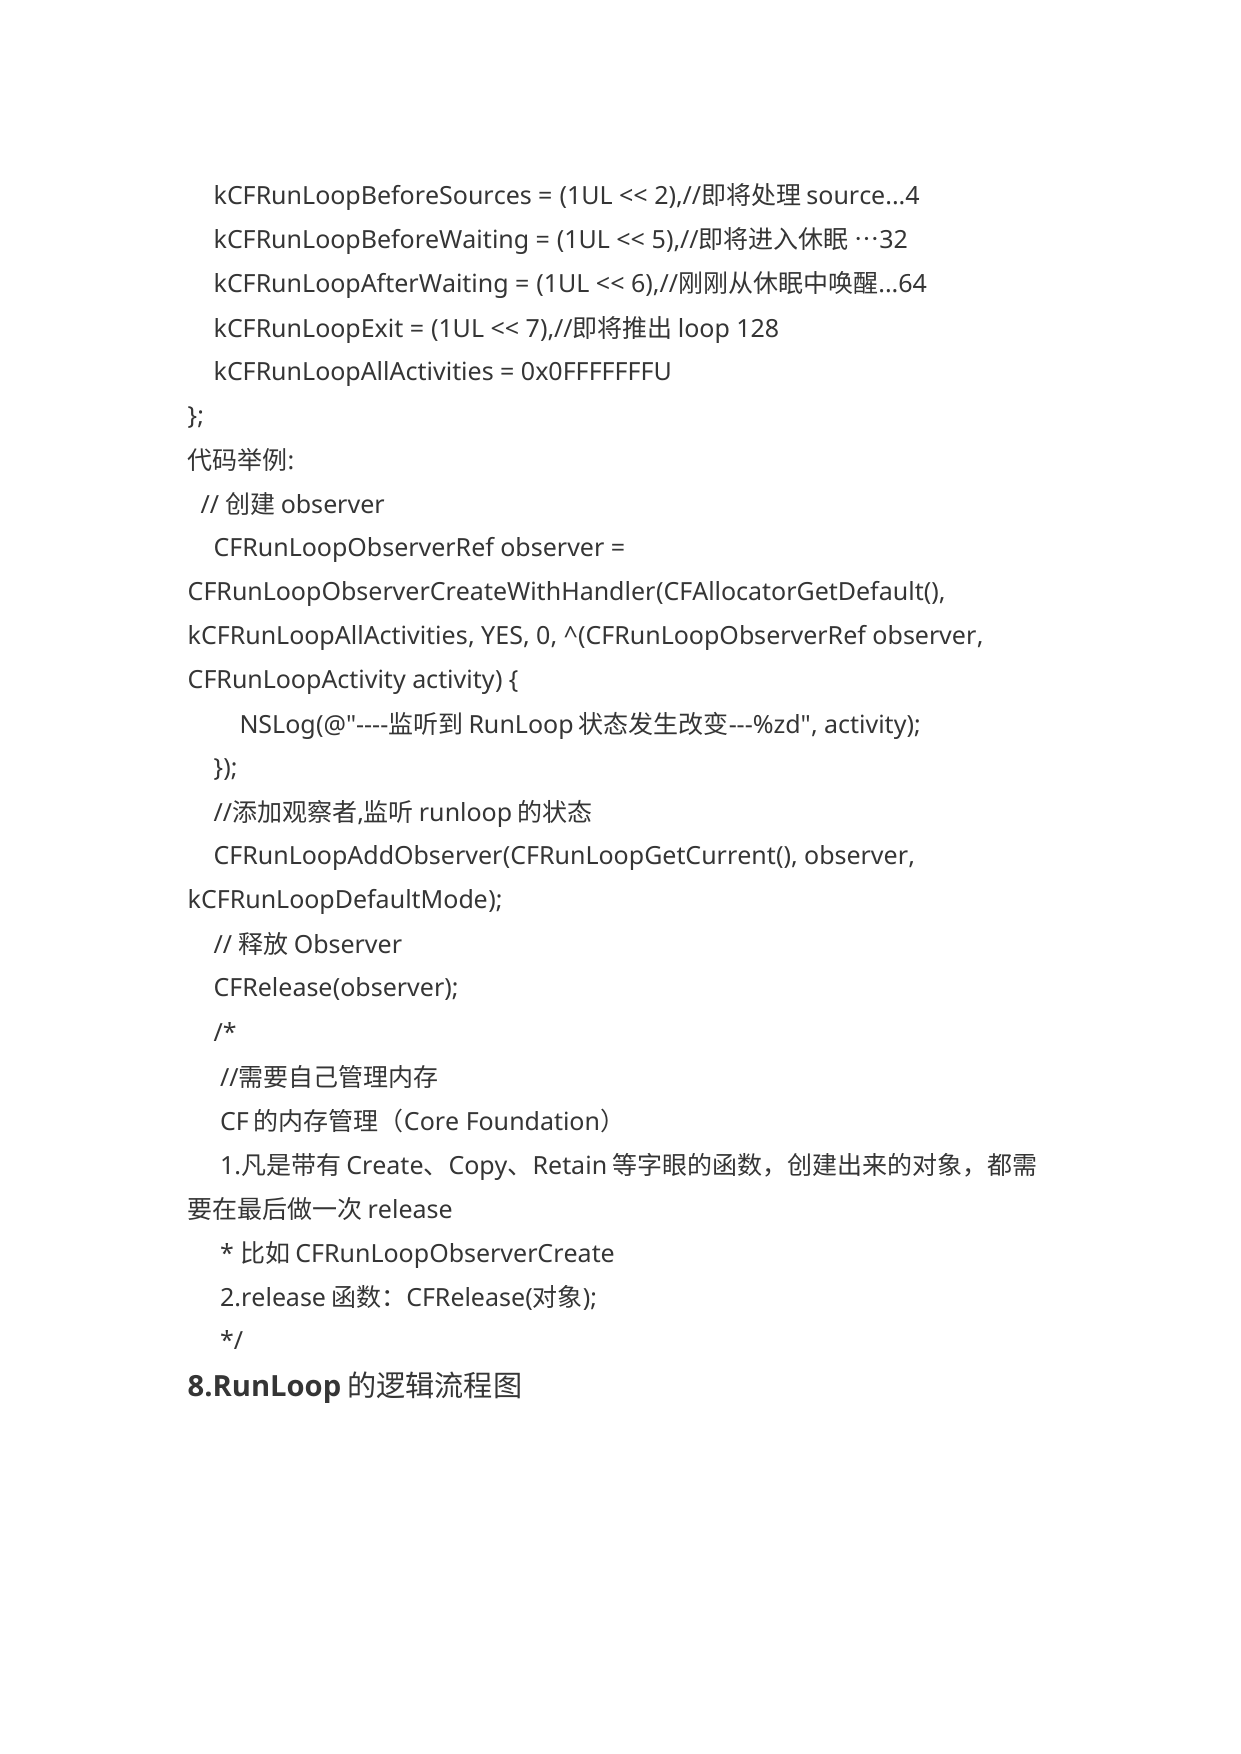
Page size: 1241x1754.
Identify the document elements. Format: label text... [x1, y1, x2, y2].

text kCFRunLoopAfterWaiting = (1UL << 6),//刚刚从休眠中唤醒...64 [187, 260, 1053, 304]
text 代码举例: [187, 436, 1053, 480]
text kCFRunLoopBeforeWaiting = (1UL << 5),//即将进入休眠 …32 [187, 216, 1053, 260]
text CFRelease(observer); [187, 965, 1053, 1009]
text 1.凡是带有Create、Copy、Retain等字眼的函数，创建出来的对象，都需要在最后做一次release [187, 1141, 1053, 1229]
text //需要自己管理内存 [187, 1053, 1053, 1097]
text }); [187, 745, 1053, 789]
text /* [187, 1009, 1053, 1053]
text * 比如CFRunLoopObserverCreate [187, 1229, 1053, 1273]
text CFRunLoopAddObserver(CFRunLoopGetCurrent(), observer, kCFRunLoopDefaultMode); [187, 833, 1053, 921]
text CF的内存管理（Core Foundation） [187, 1097, 1053, 1141]
text // 释放Observer [187, 921, 1053, 965]
text kCFRunLoopBeforeSources = (1UL << 2),//即将处理source...4 [187, 172, 1053, 216]
text */ [187, 1318, 1053, 1362]
text CFRunLoopObserverRef observer = CFRunLoopObserverCreateWithHandler(CFAllocatorGetDefault(), kCFRunLoopAllActivities, YES, 0, ^(CFRunLoopObserverRef observer, CFRunLoopActivity activity) { [187, 524, 1053, 701]
text 2.release函数：CFRelease(对象); [187, 1273, 1053, 1318]
text 8.RunLoop的逻辑流程图 [187, 1362, 1053, 1406]
text NSLog(@"----监听到RunLoop状态发生改变---%zd", activity); [187, 701, 1053, 745]
text kCFRunLoopAllActivities = 0x0FFFFFFFU [187, 348, 1053, 392]
text // 创建observer [187, 480, 1053, 524]
text }; [187, 392, 1053, 436]
text //添加观察者,监听runloop的状态 [187, 789, 1053, 833]
text kCFRunLoopExit = (1UL << 7),//即将推出loop 128 [187, 304, 1053, 348]
